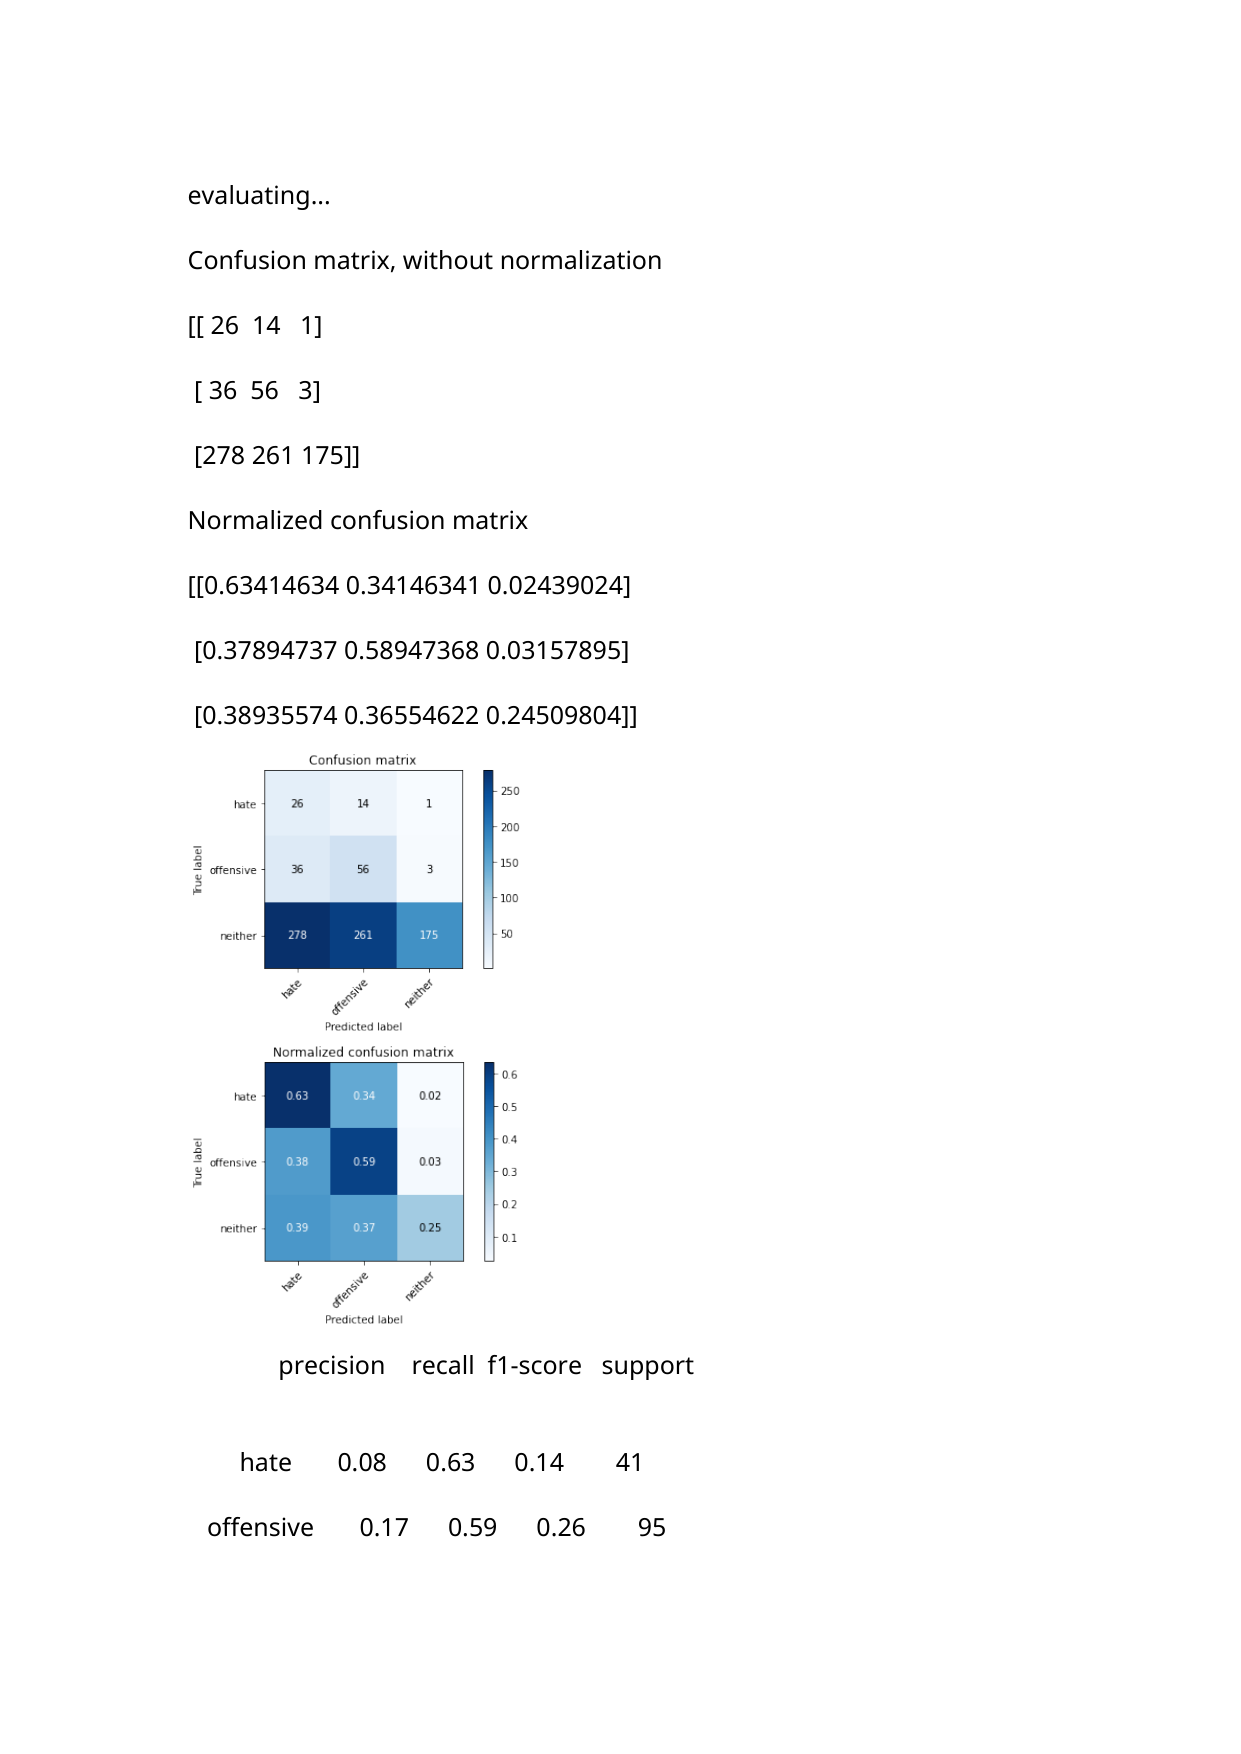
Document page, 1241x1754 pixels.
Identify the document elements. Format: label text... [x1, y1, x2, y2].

text [0.37894737 0.58947368 0.03157895] [187, 617, 1053, 682]
picture [187, 747, 527, 1039]
text [278 261 175]] [187, 422, 1053, 487]
text [ 36 56 3] [187, 357, 1053, 422]
text hate 0.08 0.63 0.14 41 [187, 1429, 1053, 1494]
picture [187, 1040, 525, 1332]
text evaluating... [187, 162, 1053, 227]
text precision recall f1-score support [187, 1332, 1053, 1397]
text [[ 26 14 1] [187, 292, 1053, 357]
text offensive 0.17 0.59 0.26 95 [187, 1494, 1053, 1559]
text [0.38935574 0.36554622 0.24509804]] [187, 682, 1053, 747]
text Normalized confusion matrix [187, 487, 1053, 552]
text Confusion matrix, without normalization [187, 227, 1053, 292]
text [[0.63414634 0.34146341 0.02439024] [187, 552, 1053, 617]
